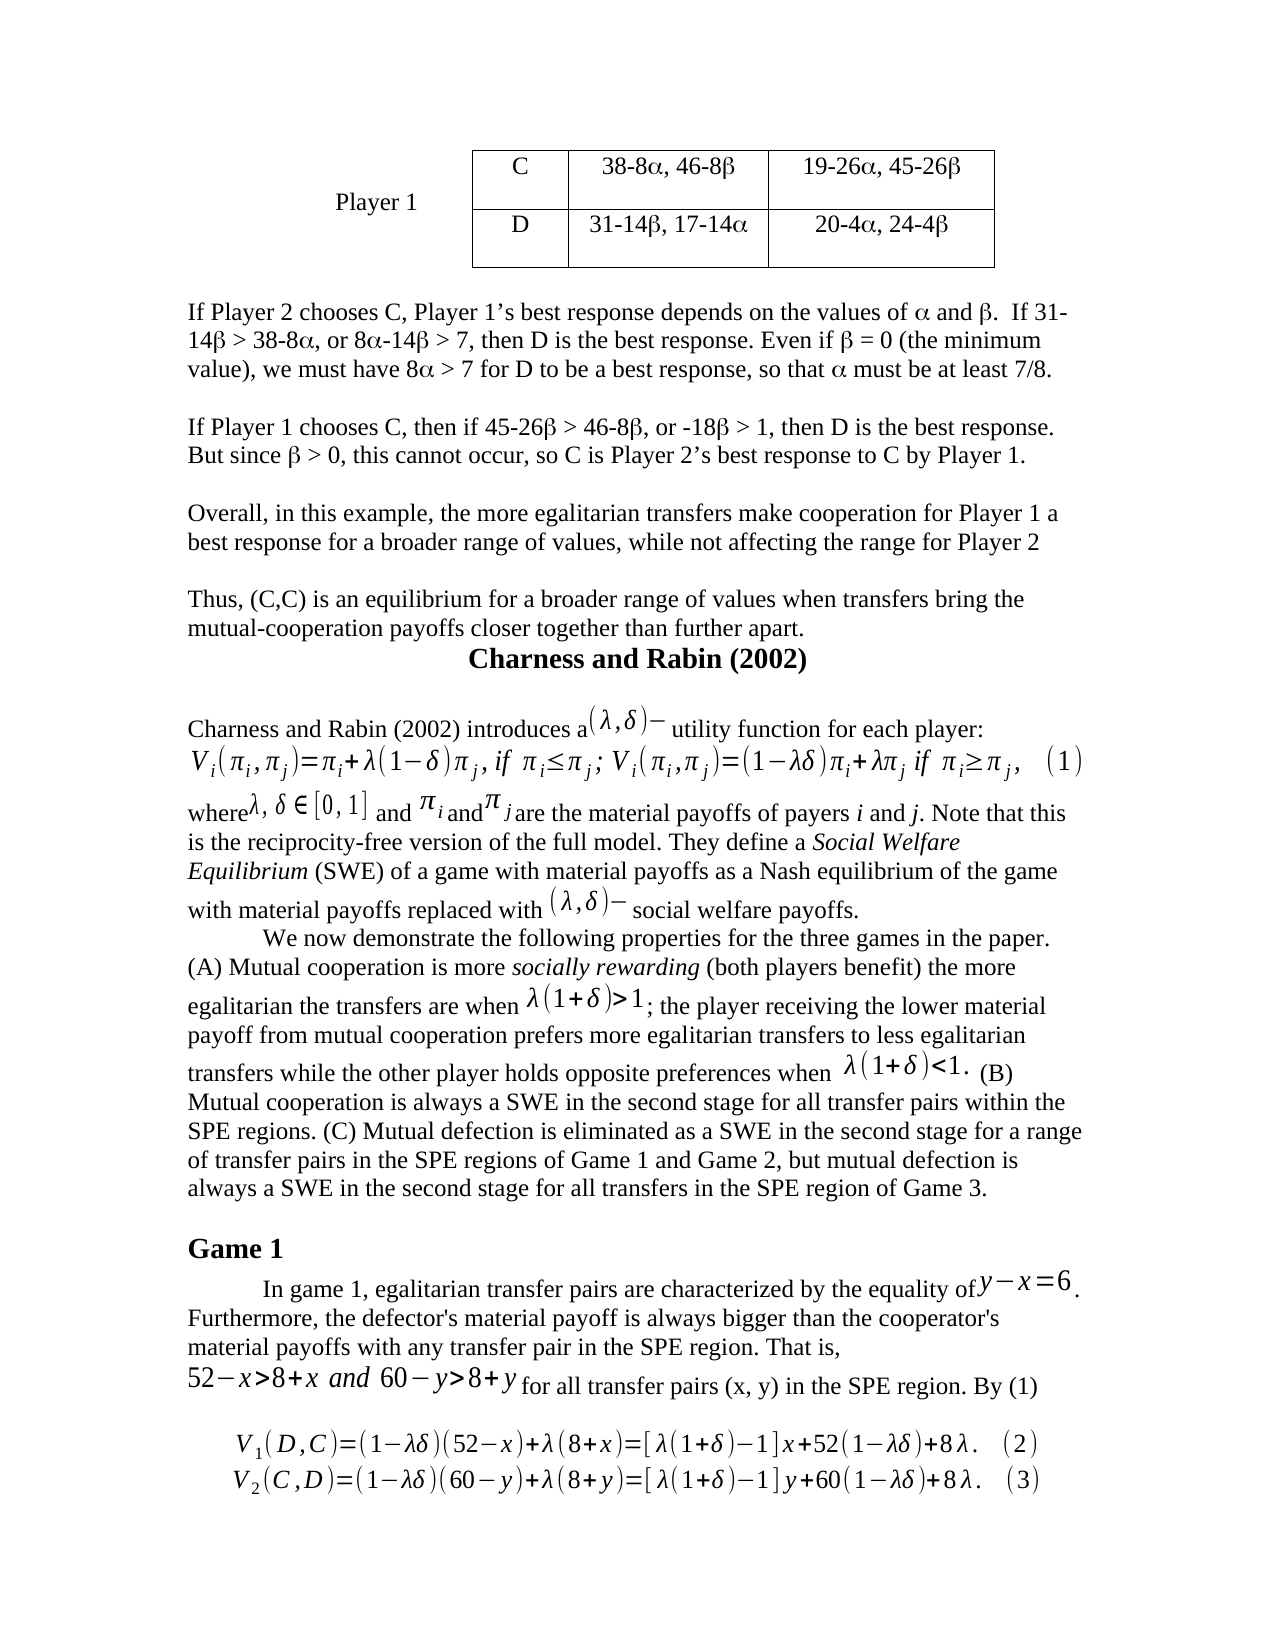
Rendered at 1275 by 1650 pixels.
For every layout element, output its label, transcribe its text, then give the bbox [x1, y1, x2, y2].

table_cell 20-4, 24-4 [769, 210, 994, 267]
text Thus, (C,C) is an equilibrium for a broader range of values when transfers bring the mutual-cooperation payoffs closer together than further apart. [187, 584, 1087, 642]
text We now demonstrate the following properties for the three games in the paper. (A) Mutual cooperation is more socially rewarding (both players benefit) the more egalitarian the transfers are when ; the player receiving the lower material payoff from mutual cooperation prefers more egalitarian transfers to less egalitarian transfers while the other player holds opposite preferences when (B) Mutual cooperation is always a SWE in the second stage for all transfer pairs within the SPE regions. (C) Mutual defection is eliminated as a SWE in the second stage for a range of transfer pairs in the SPE regions of Game 1 and Game 2, but mutual defection is always a SWE in the second stage for all transfers in the SPE region of Game 3. [187, 923, 1087, 1202]
table_cell 38-8, 46-8 [569, 151, 768, 208]
table_cell Player 1 [281, 150, 472, 267]
table_cell 31-14, 17-14 [569, 210, 768, 267]
text If Player 2 chooses C, Player 1’s best response depends on the values of  and . If 31-14 > 38-8, or 8-14 > 7, then D is the best response. Even if  = 0 (the minimum value), we must have 8 > 7 for D to be a best response, so that  must be at least 7/8. [187, 297, 1087, 383]
table_cell D [473, 210, 568, 267]
text In game 1, egalitarian transfer pairs are characterized by the equality of. Furthermore, the defector's material payoff is always bigger than the cooperator's material payoffs with any transfer pair in the SPE region. That is, for all transfer pairs (x, y) in the SPE region. By (1) [187, 1264, 1087, 1399]
text Overall, in this example, the more egalitarian transfers make cooperation for Player 1 a best response for a broader range of values, while not affecting the range for Player 2 [187, 498, 1087, 555]
text Game 1 [187, 1231, 1087, 1264]
table_cell C [473, 151, 568, 208]
text where and andare the material payoffs of payers i and j. Note that this is the reciprocity-free version of the full model. They define a Social Welfare Equilibrium (SWE) of a game with material payoffs as a Nash equilibrium of the game with material payoffs replaced with social welfare payoffs. [187, 782, 1087, 923]
subtitle Charness and Rabin (2002) [187, 642, 1087, 675]
table_cell 19-26, 45-26 [769, 151, 994, 208]
text Charness and Rabin (2002) introduces autility function for each player: [187, 704, 1087, 743]
text If Player 1 chooses C, then if 45-26 > 46-8, or -18 > 1, then D is the best response. But since  > 0, this cannot occur, so C is Player 2’s best response to C by Player 1. [187, 412, 1087, 469]
